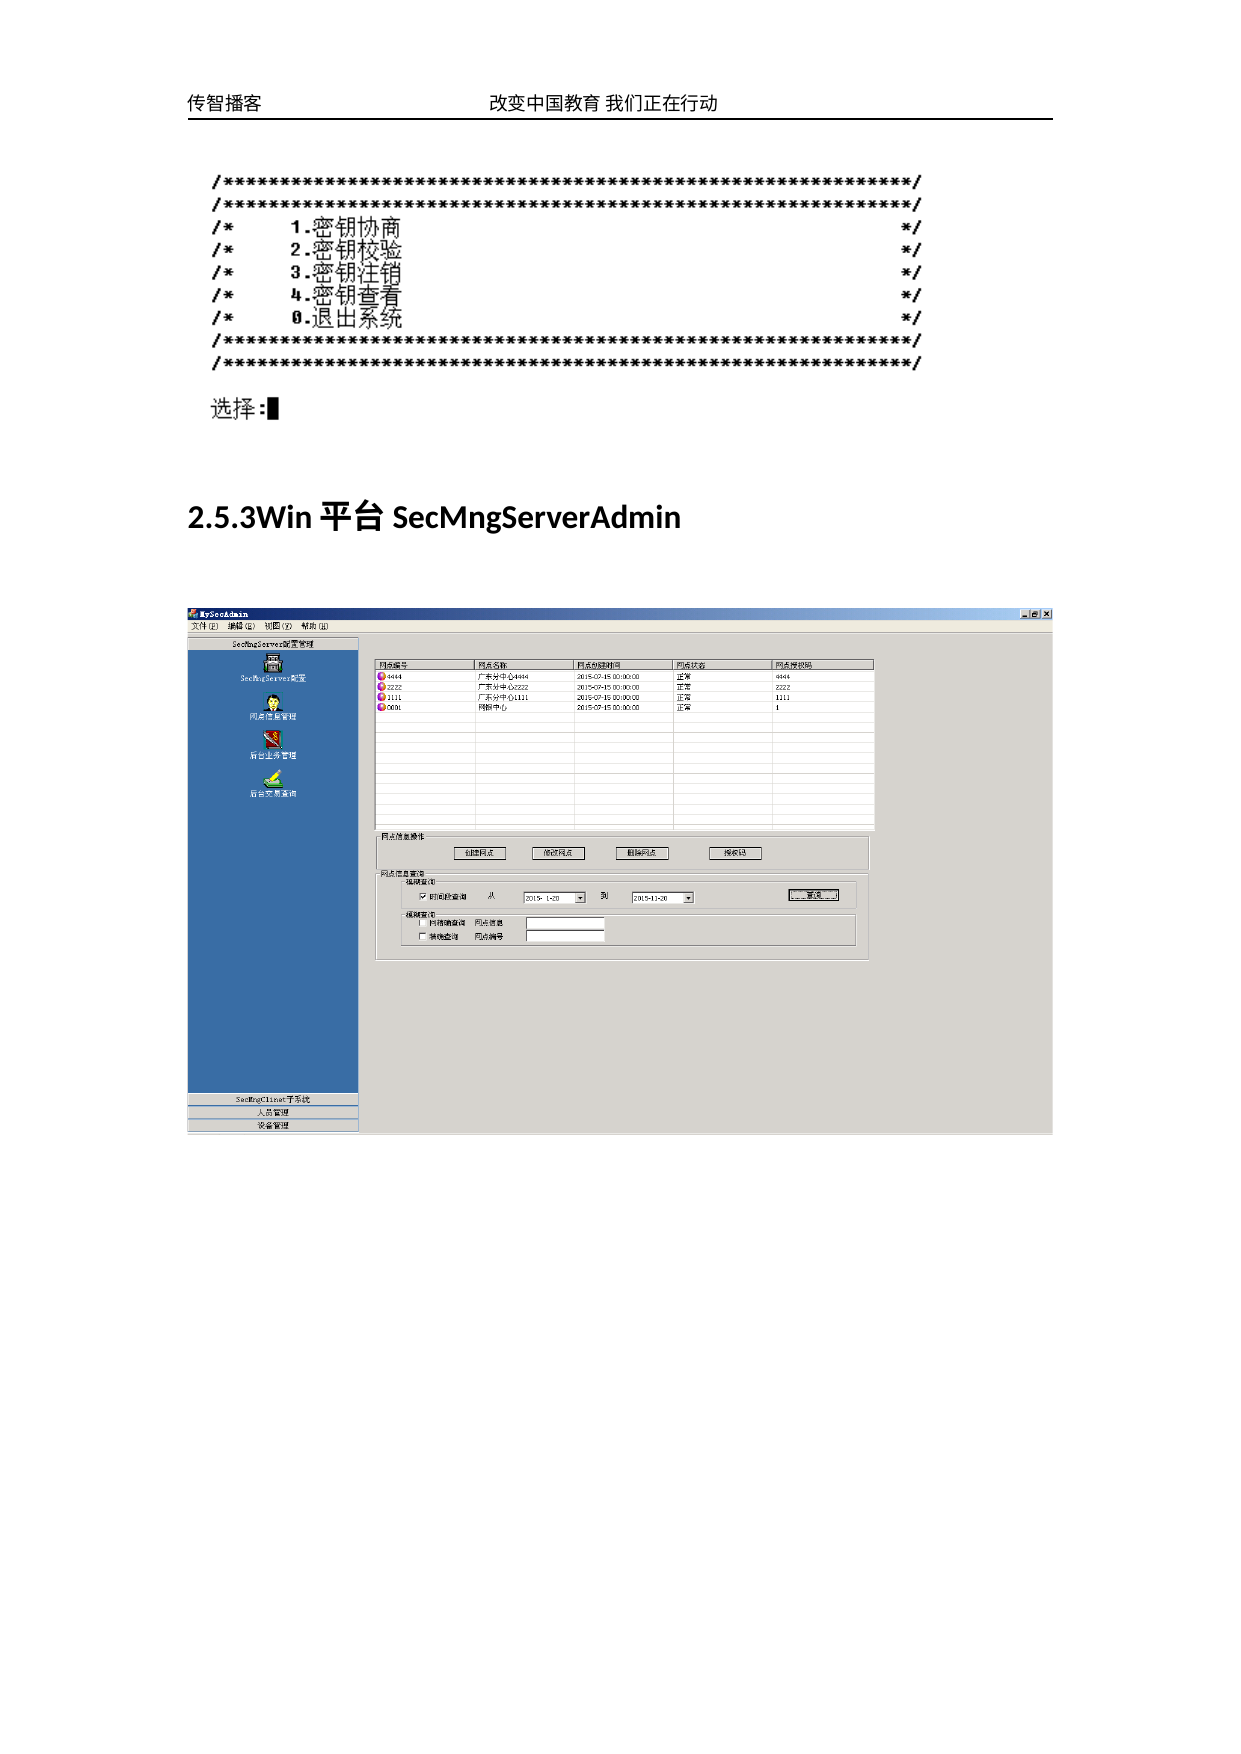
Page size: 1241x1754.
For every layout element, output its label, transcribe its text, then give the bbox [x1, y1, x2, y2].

subtitle 2.5.3Win平台SecMngServerAdmin [187, 482, 1053, 547]
picture [187, 608, 1053, 1135]
picture [187, 162, 1054, 437]
